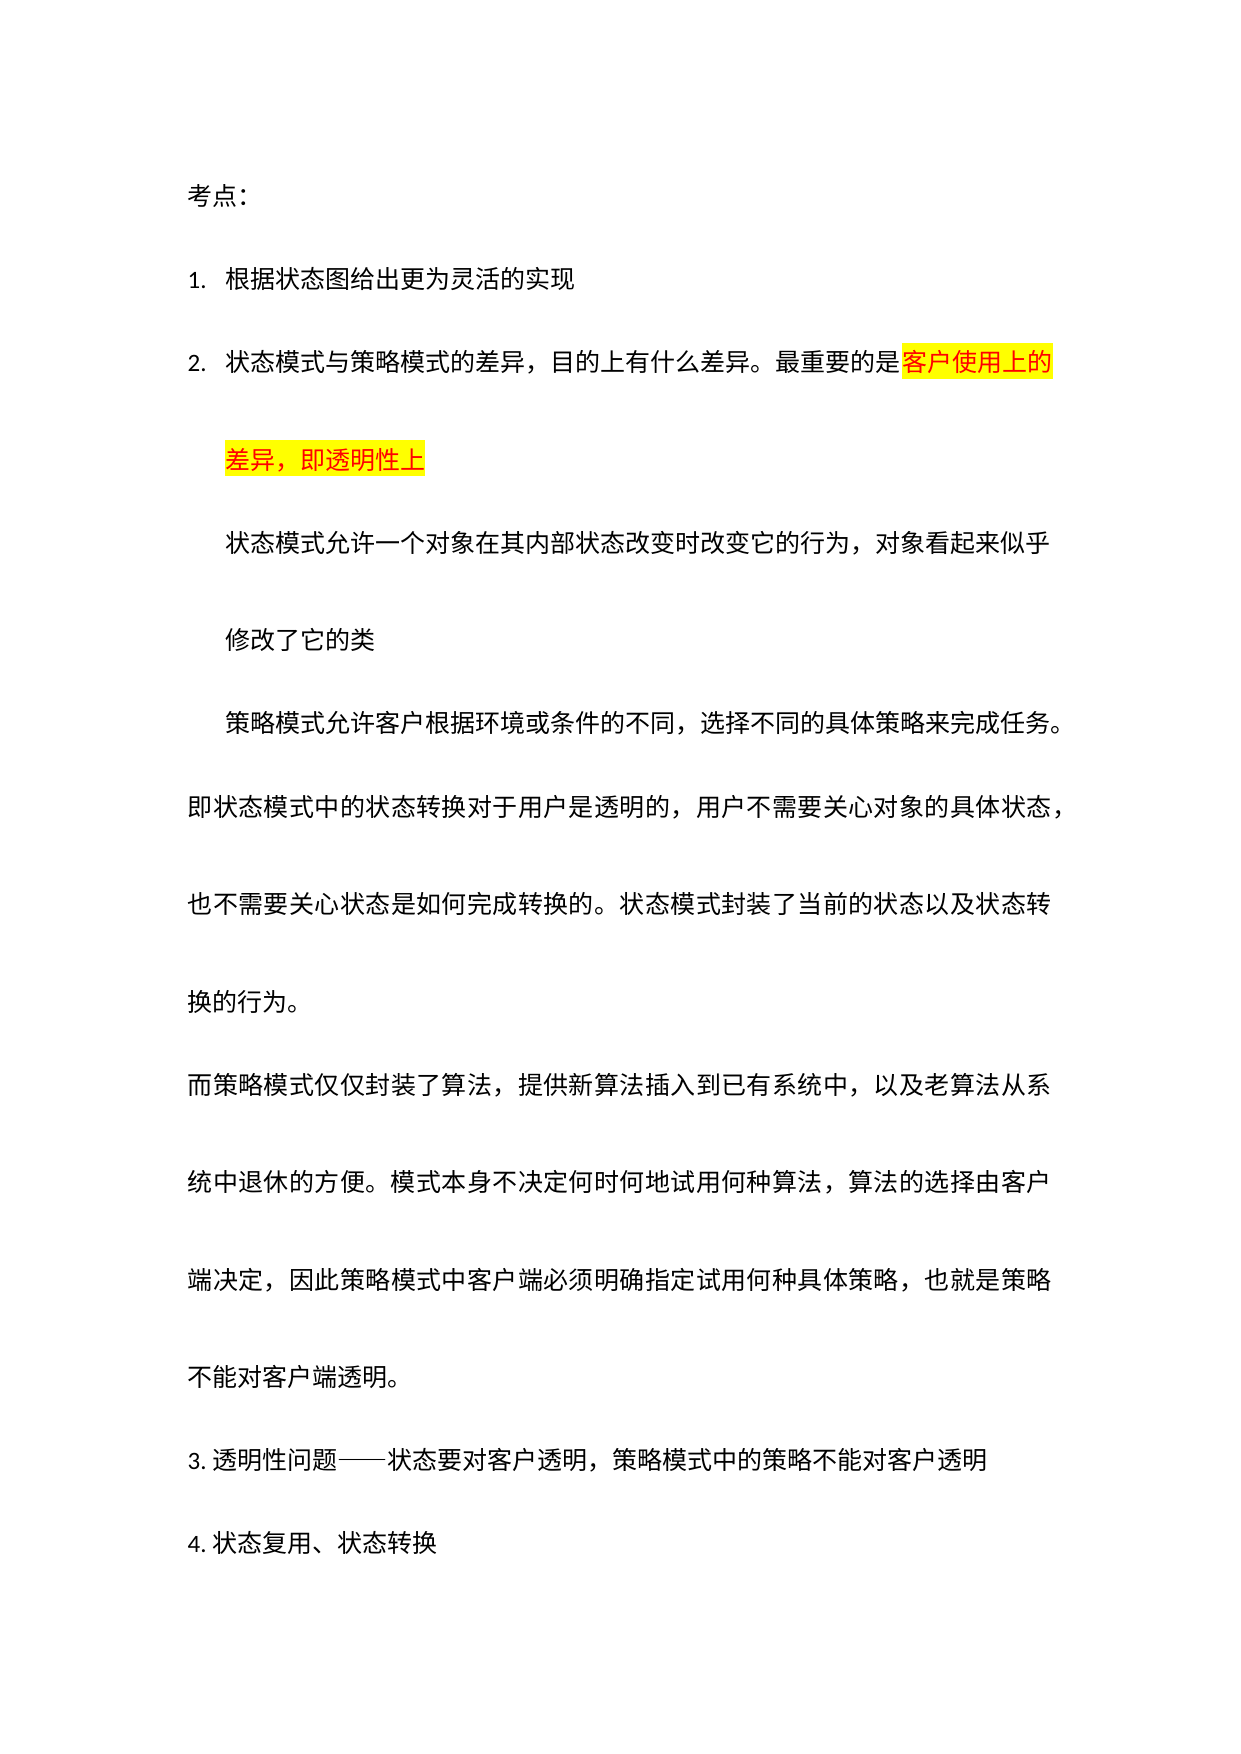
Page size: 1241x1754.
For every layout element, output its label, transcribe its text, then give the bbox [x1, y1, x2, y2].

text 考点： [187, 162, 1053, 227]
list 策略模式允许客户根据环境或条件的不同，选择不同的具体策略来完成任务。 [225, 689, 1053, 754]
text 即状态模式中的状态转换对于用户是透明的，用户不需要关心对象的具体状态，也不需要关心状态是如何完成转换的。状态模式封装了当前的状态以及状态转换的行为。 [187, 773, 1053, 1033]
list 根据状态图给出更为灵活的实现 [187, 245, 1053, 310]
text 3. 透明性问题——状态要对客户透明，策略模式中的策略不能对客户透明 [187, 1426, 1053, 1491]
list 状态模式允许一个对象在其内部状态改变时改变它的行为，对象看起来似乎修改了它的类 [225, 509, 1053, 671]
list 状态模式与策略模式的差异，目的上有什么差异。最重要的是客户使用上的差异，即透明性上 [187, 328, 1053, 491]
text 4. 状态复用、状态转换 [187, 1509, 1053, 1574]
text 而策略模式仅仅封装了算法，提供新算法插入到已有系统中，以及老算法从系统中退休的方便。模式本身不决定何时何地试用何种算法，算法的选择由客户端决定，因此策略模式中客户端必须明确指定试用何种具体策略，也就是策略不能对客户端透明。 [187, 1051, 1053, 1408]
